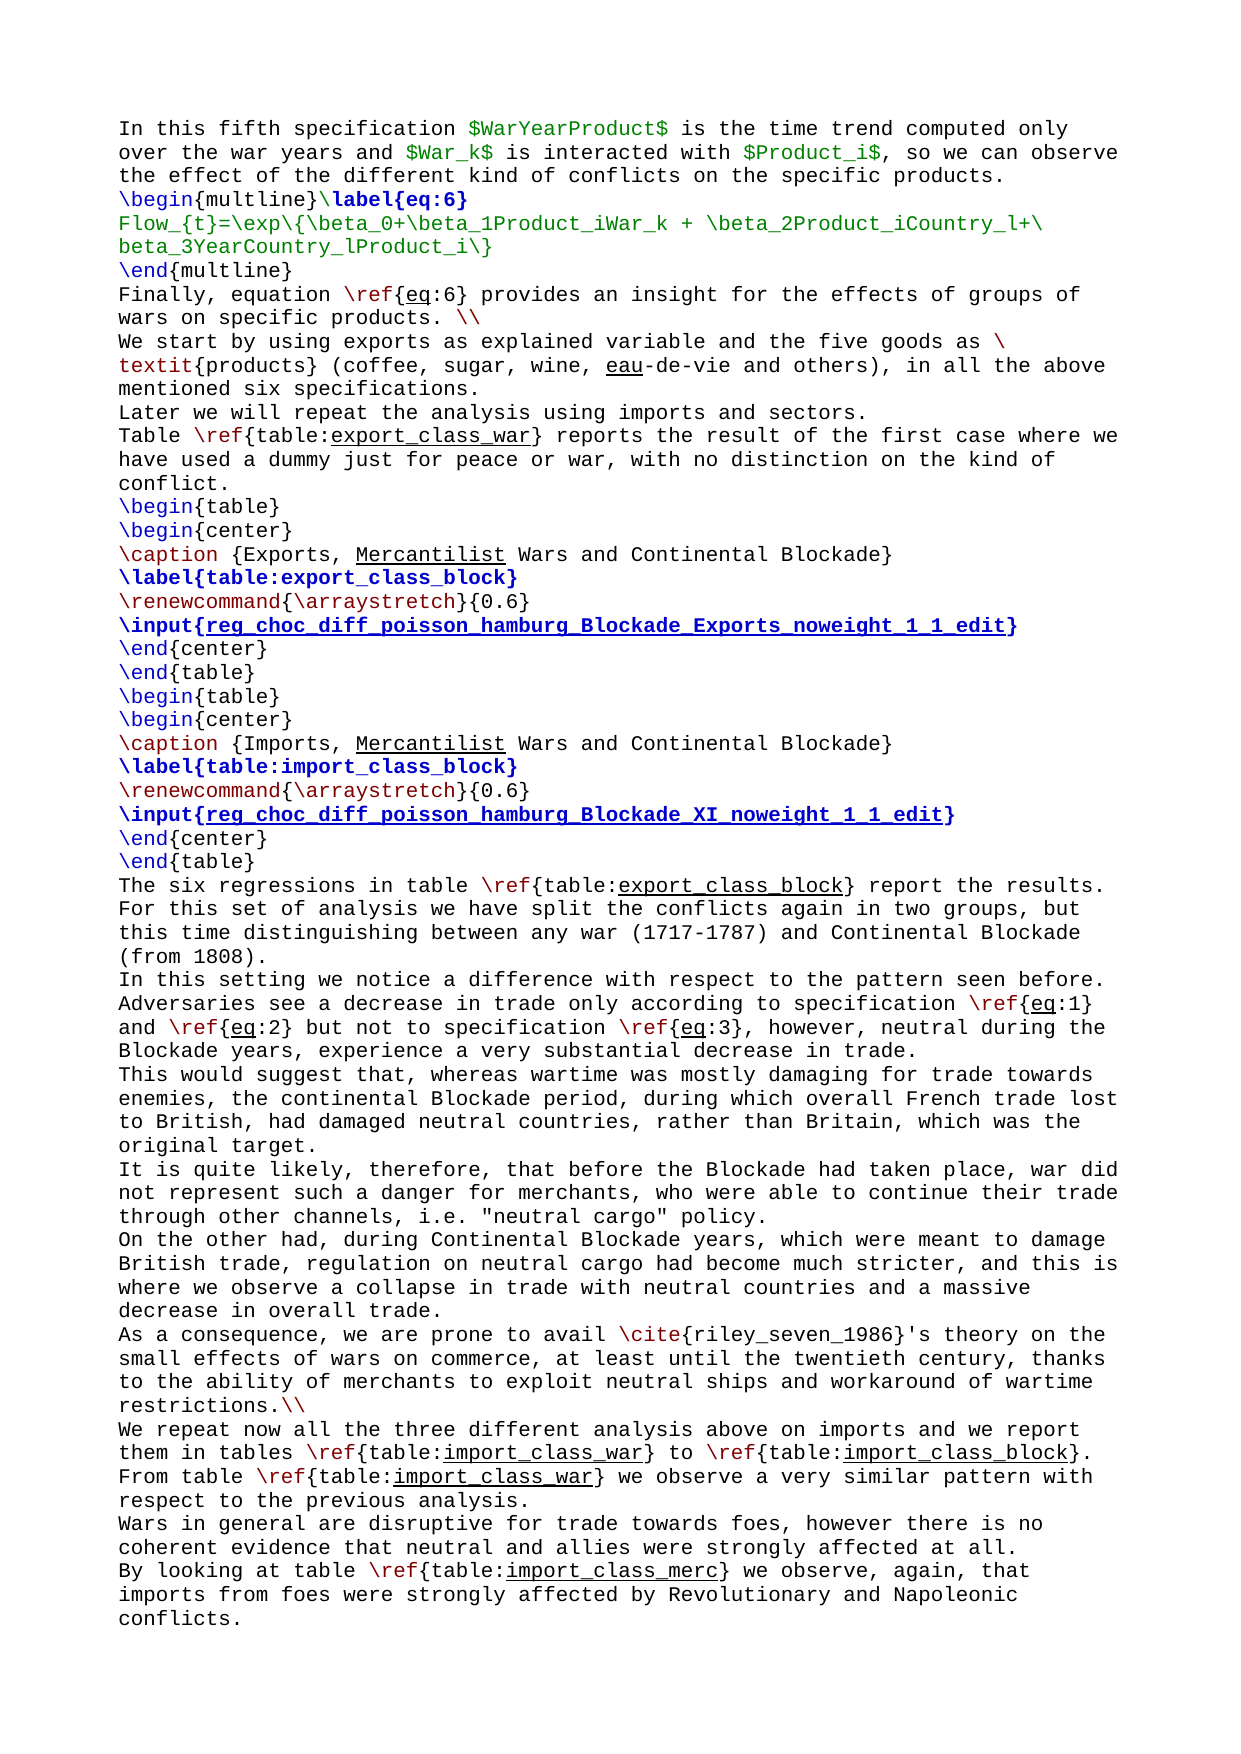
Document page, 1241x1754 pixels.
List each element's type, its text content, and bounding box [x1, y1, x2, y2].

text Wars in general are disruptive for trade towards foes, however there is no coherent evidence that neutral and allies were strongly affected at all. [118, 1513, 1122, 1561]
text Table \ref{table:export_class_war} reports the result of the first case where we have used a dummy just for peace or war, with no distinction on the kind of conflict. [118, 426, 1122, 496]
text \end{table} [118, 851, 1122, 875]
text \begin{center} [118, 520, 1122, 544]
text Finally, equation \ref{eq:6} provides an insight for the effects of groups of wars on specific products. \\ [118, 284, 1122, 331]
text It is quite likely, therefore, that before the Blockade had taken place, war did not represent such a danger for merchants, who were able to continue their trade through other channels, i.e. "neutral cargo" policy. [118, 1158, 1122, 1229]
text \end{table} [118, 662, 1122, 686]
text \end{multline} [118, 260, 1122, 284]
text \renewcommand{\arraystretch}{0.6} [118, 591, 1122, 615]
text \end{center} [118, 638, 1122, 662]
text In this fifth specification $WarYearProduct$ is the time trend computed only over the war years and $War_k$ is interacted with $Product_i$, so we can observe the effect of the different kind of conflicts on the specific products. [118, 118, 1122, 189]
text \begin{center} [118, 709, 1122, 733]
text \begin{table} [118, 496, 1122, 520]
text \end{center} [118, 827, 1122, 851]
text This would suggest that, whereas wartime was mostly damaging for trade towards enemies, the continental Blockade period, during which overall French trade lost to British, had damaged neutral countries, rather than Britain, which was the original target. [118, 1064, 1122, 1158]
text By looking at table \ref{table:import_class_merc} we observe, again, that imports from foes were strongly affected by Revolutionary and Napoleonic conflicts. [118, 1561, 1122, 1631]
text Adversaries see a decrease in trade only according to specification \ref{eq:1} and \ref{eq:2} but not to specification \ref{eq:3}, however, neutral during the Blockade years, experience a very substantial decrease in trade. [118, 993, 1122, 1064]
text \begin{table} [118, 686, 1122, 709]
text \renewcommand{\arraystretch}{0.6} [118, 780, 1122, 804]
text From table \ref{table:import_class_war} we observe a very similar pattern with respect to the previous analysis. [118, 1466, 1122, 1513]
text \begin{multline}\label{eq:6} [118, 189, 1122, 213]
text \caption {Exports, Mercantilist Wars and Continental Blockade} [118, 544, 1122, 567]
text \label{table:export_class_block} [118, 567, 1122, 591]
text For this set of analysis we have split the conflicts again in two groups, but this time distinguishing between any war (1717-1787) and Continental Blockade (from 1808). [118, 898, 1122, 969]
text On the other had, during Continental Blockade years, which were meant to damage British trade, regulation on neutral cargo had become much stricter, and this is where we observe a collapse in trade with neutral countries and a massive decrease in overall trade. [118, 1229, 1122, 1324]
text In this setting we notice a difference with respect to the pattern seen before. [118, 969, 1122, 993]
text We start by using exports as explained variable and the five goods as \textit{products} (coffee, sugar, wine, eau-de-vie and others), in all the above mentioned six specifications. [118, 331, 1122, 402]
text As a consequence, we are prone to avail \cite{riley_seven_1986}'s theory on the small effects of wars on commerce, at least until the twentieth century, thanks to the ability of merchants to exploit neutral ships and workaround of wartime restrictions.\\ [118, 1324, 1122, 1419]
text \input{reg_choc_diff_poisson_hamburg_Blockade_Exports_noweight_1_1_edit} [118, 615, 1122, 638]
text Later we will repeat the analysis using imports and sectors. [118, 402, 1122, 426]
text Flow_{t}=\exp\{\beta_0+\beta_1Product_iWar_k + \beta_2Product_iCountry_l+\beta_3YearCountry_lProduct_i\} [118, 213, 1122, 260]
text We repeat now all the three different analysis above on imports and we report them in tables \ref{table:import_class_war} to \ref{table:import_class_block}. [118, 1419, 1122, 1466]
text \caption {Imports, Mercantilist Wars and Continental Blockade} [118, 733, 1122, 757]
text \label{table:import_class_block} [118, 757, 1122, 780]
text The six regressions in table \ref{table:export_class_block} report the results. [118, 875, 1122, 898]
text \input{reg_choc_diff_poisson_hamburg_Blockade_XI_noweight_1_1_edit} [118, 804, 1122, 827]
